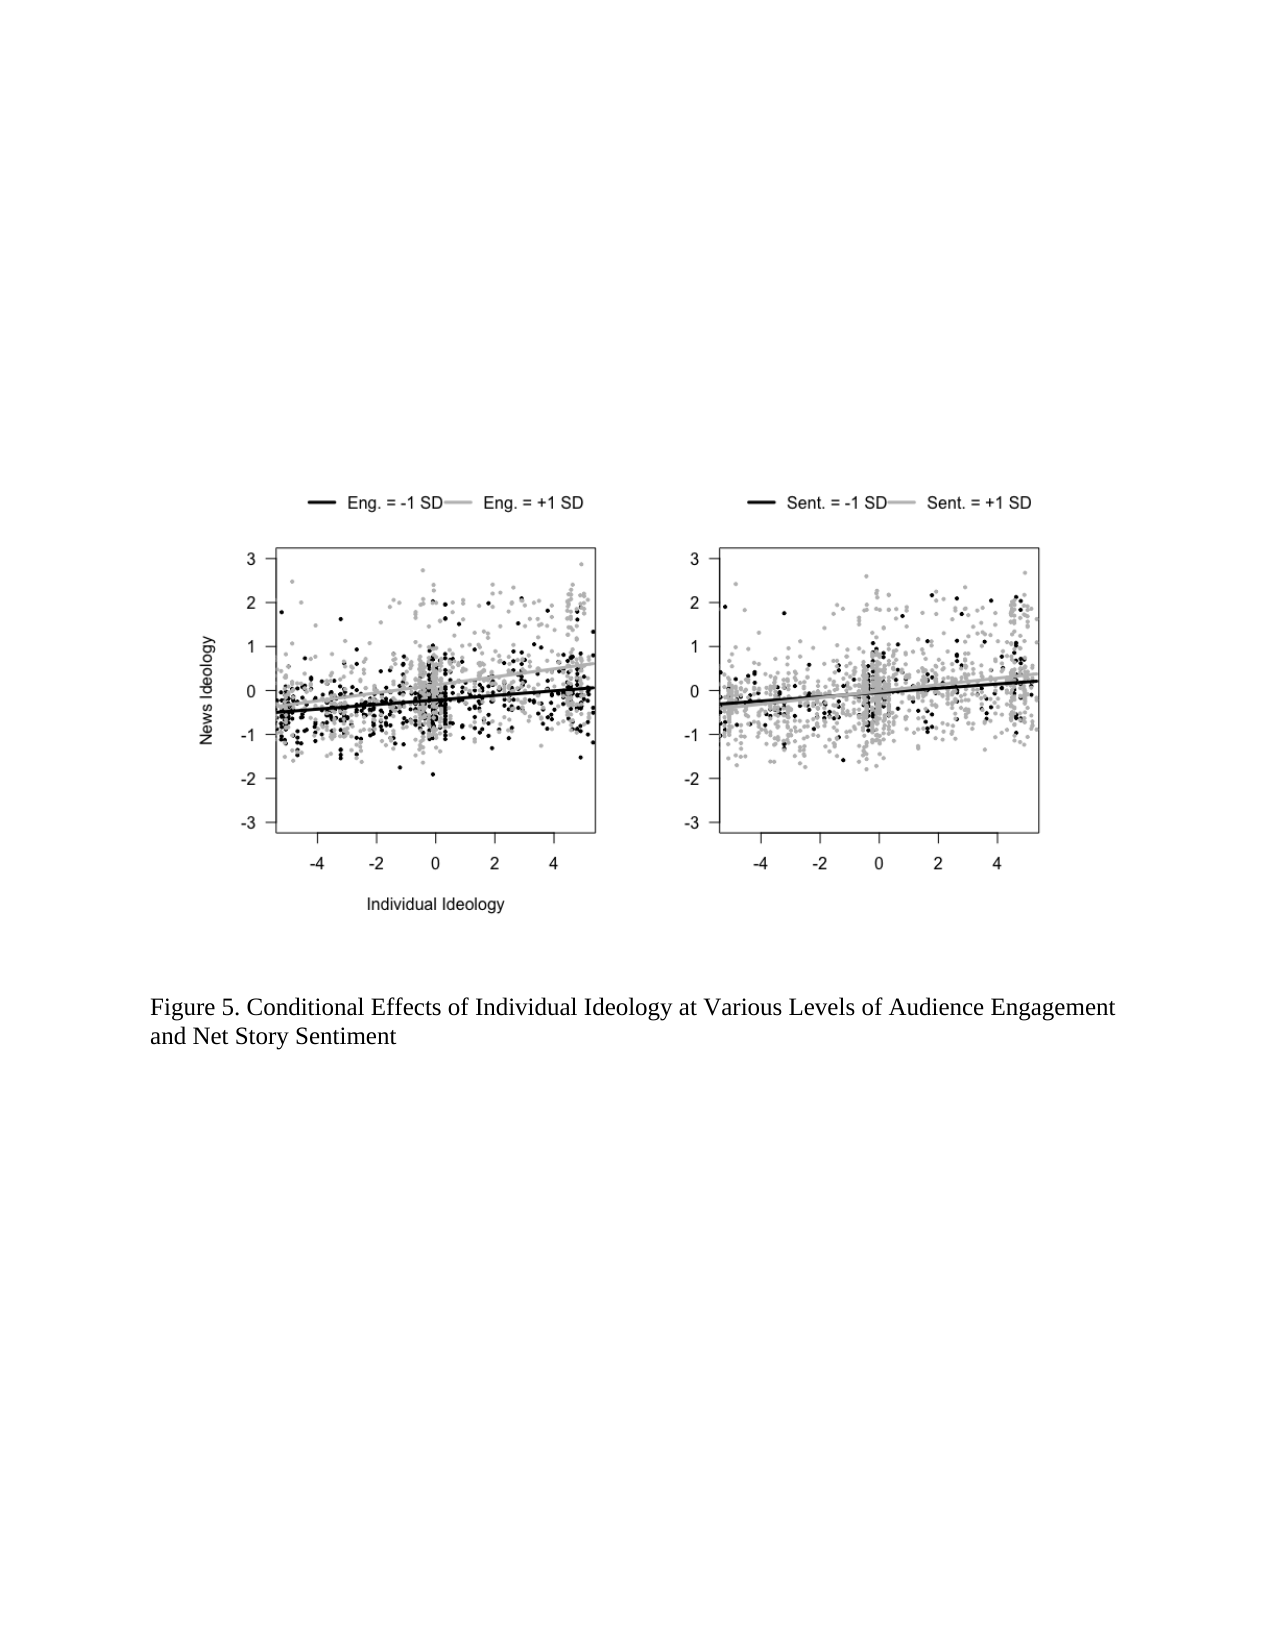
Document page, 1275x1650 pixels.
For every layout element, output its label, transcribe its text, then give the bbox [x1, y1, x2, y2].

picture [194, 466, 1081, 935]
text Figure 5. Conditional Effects of Individual Ideology at Various Levels of Audience Engagement and Net Story Sentiment [150, 992, 1125, 1050]
